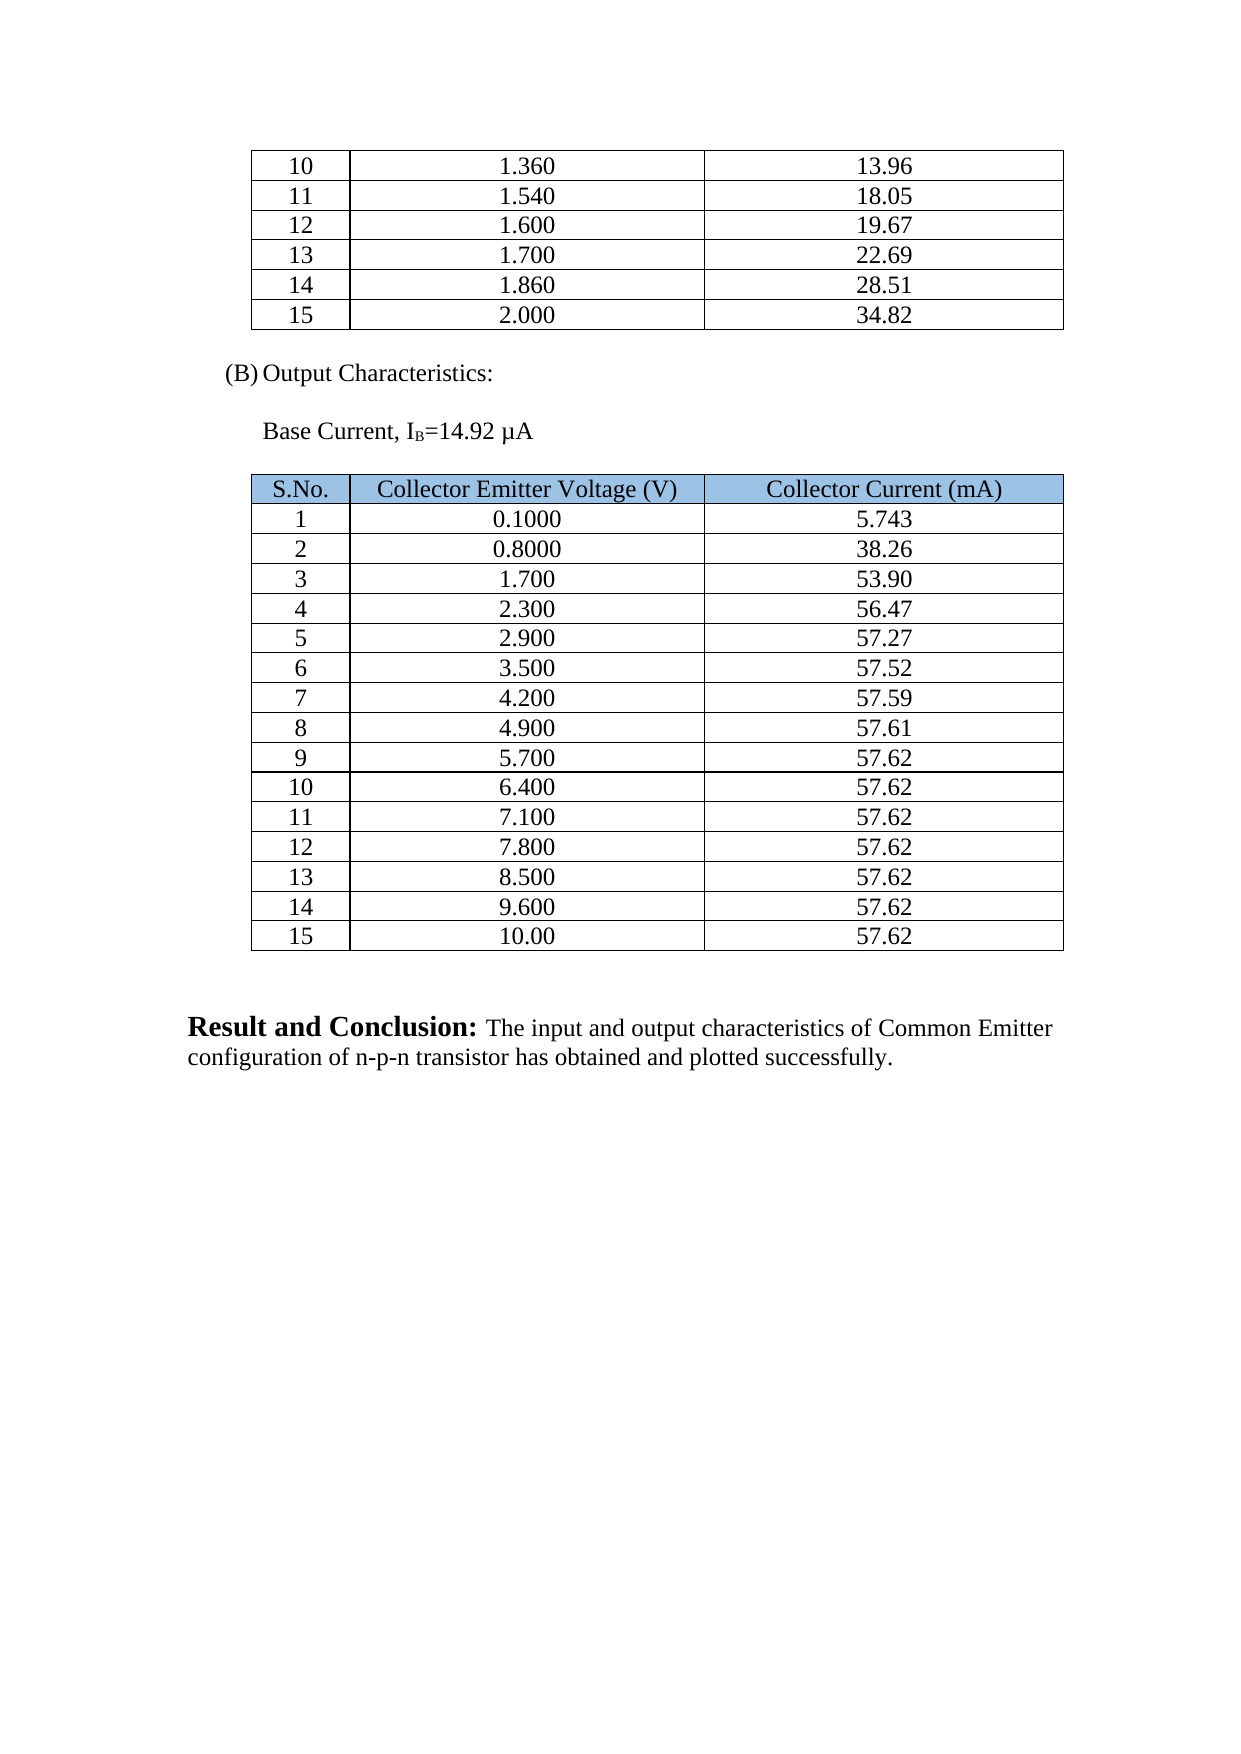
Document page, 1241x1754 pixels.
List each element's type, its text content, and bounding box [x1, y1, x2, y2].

table_cell 7 [252, 683, 349, 712]
table_cell 4.200 [351, 683, 704, 712]
table_cell 57.62 [705, 892, 1063, 920]
table_cell 57.62 [705, 773, 1063, 801]
table_cell 10 [252, 151, 349, 180]
table_cell 4 [252, 594, 349, 622]
table_cell 5.743 [705, 504, 1063, 533]
table_cell 57.62 [705, 832, 1063, 861]
table_cell 1.860 [351, 270, 704, 299]
table_cell 10.00 [351, 921, 704, 950]
table_cell 6 [252, 653, 349, 682]
table_header S.No. [252, 475, 349, 503]
table_cell 34.82 [705, 300, 1063, 329]
table_cell 7.100 [351, 802, 704, 831]
table_cell 2 [252, 534, 349, 563]
table_cell 57.62 [705, 921, 1063, 950]
table_cell 5 [252, 624, 349, 652]
table_cell 57.62 [705, 862, 1063, 891]
table_cell 6.400 [351, 773, 704, 801]
table_cell 14 [252, 270, 349, 299]
table_cell 13 [252, 862, 349, 891]
table_cell 11 [252, 181, 349, 209]
table_header Collector Current (mA) [705, 475, 1063, 503]
text Result and Conclusion: The input and output characteristics of Common Emitter configuration of n-p-n transistor has obtained and plotted successfully. [187, 1009, 1053, 1071]
table_cell 13.96 [705, 151, 1063, 180]
table_header Collector Emitter Voltage (V) [351, 475, 704, 503]
table_cell 1.700 [351, 240, 704, 269]
table_cell 1 [252, 504, 349, 533]
table_cell 1.540 [351, 181, 704, 209]
table_cell 38.26 [705, 534, 1063, 563]
table_cell 14 [252, 892, 349, 920]
table_cell 57.61 [705, 713, 1063, 742]
table_cell 28.51 [705, 270, 1063, 299]
list Output Characteristics: [225, 358, 1053, 387]
list Base Current, IB=14.92 µA [262, 416, 1053, 445]
table_cell 1.360 [351, 151, 704, 180]
table_cell 2.300 [351, 594, 704, 622]
table_cell 57.62 [705, 802, 1063, 831]
table_cell 15 [252, 300, 349, 329]
table_cell 18.05 [705, 181, 1063, 209]
table_cell 57.52 [705, 653, 1063, 682]
table_cell 2.000 [351, 300, 704, 329]
table_cell 57.27 [705, 624, 1063, 652]
table_cell 19.67 [705, 211, 1063, 239]
table_cell 2.900 [351, 624, 704, 652]
table_cell 53.90 [705, 564, 1063, 593]
table_cell 56.47 [705, 594, 1063, 622]
table_cell 12 [252, 211, 349, 239]
table_cell 9 [252, 743, 349, 771]
table_cell 0.1000 [351, 504, 704, 533]
table_cell 22.69 [705, 240, 1063, 269]
table_cell 13 [252, 240, 349, 269]
table_cell 4.900 [351, 713, 704, 742]
table_cell 8 [252, 713, 349, 742]
table_cell 1.600 [351, 211, 704, 239]
table_cell 15 [252, 921, 349, 950]
table_cell 7.800 [351, 832, 704, 861]
table_cell 11 [252, 802, 349, 831]
table_cell 0.8000 [351, 534, 704, 563]
table_cell 5.700 [351, 743, 704, 771]
table_cell 1.700 [351, 564, 704, 593]
table_cell 9.600 [351, 892, 704, 920]
table_cell 57.59 [705, 683, 1063, 712]
table_cell 8.500 [351, 862, 704, 891]
table_cell 57.62 [705, 743, 1063, 771]
table_cell 3 [252, 564, 349, 593]
table_cell 12 [252, 832, 349, 861]
table_cell 10 [252, 773, 349, 801]
table_cell 3.500 [351, 653, 704, 682]
